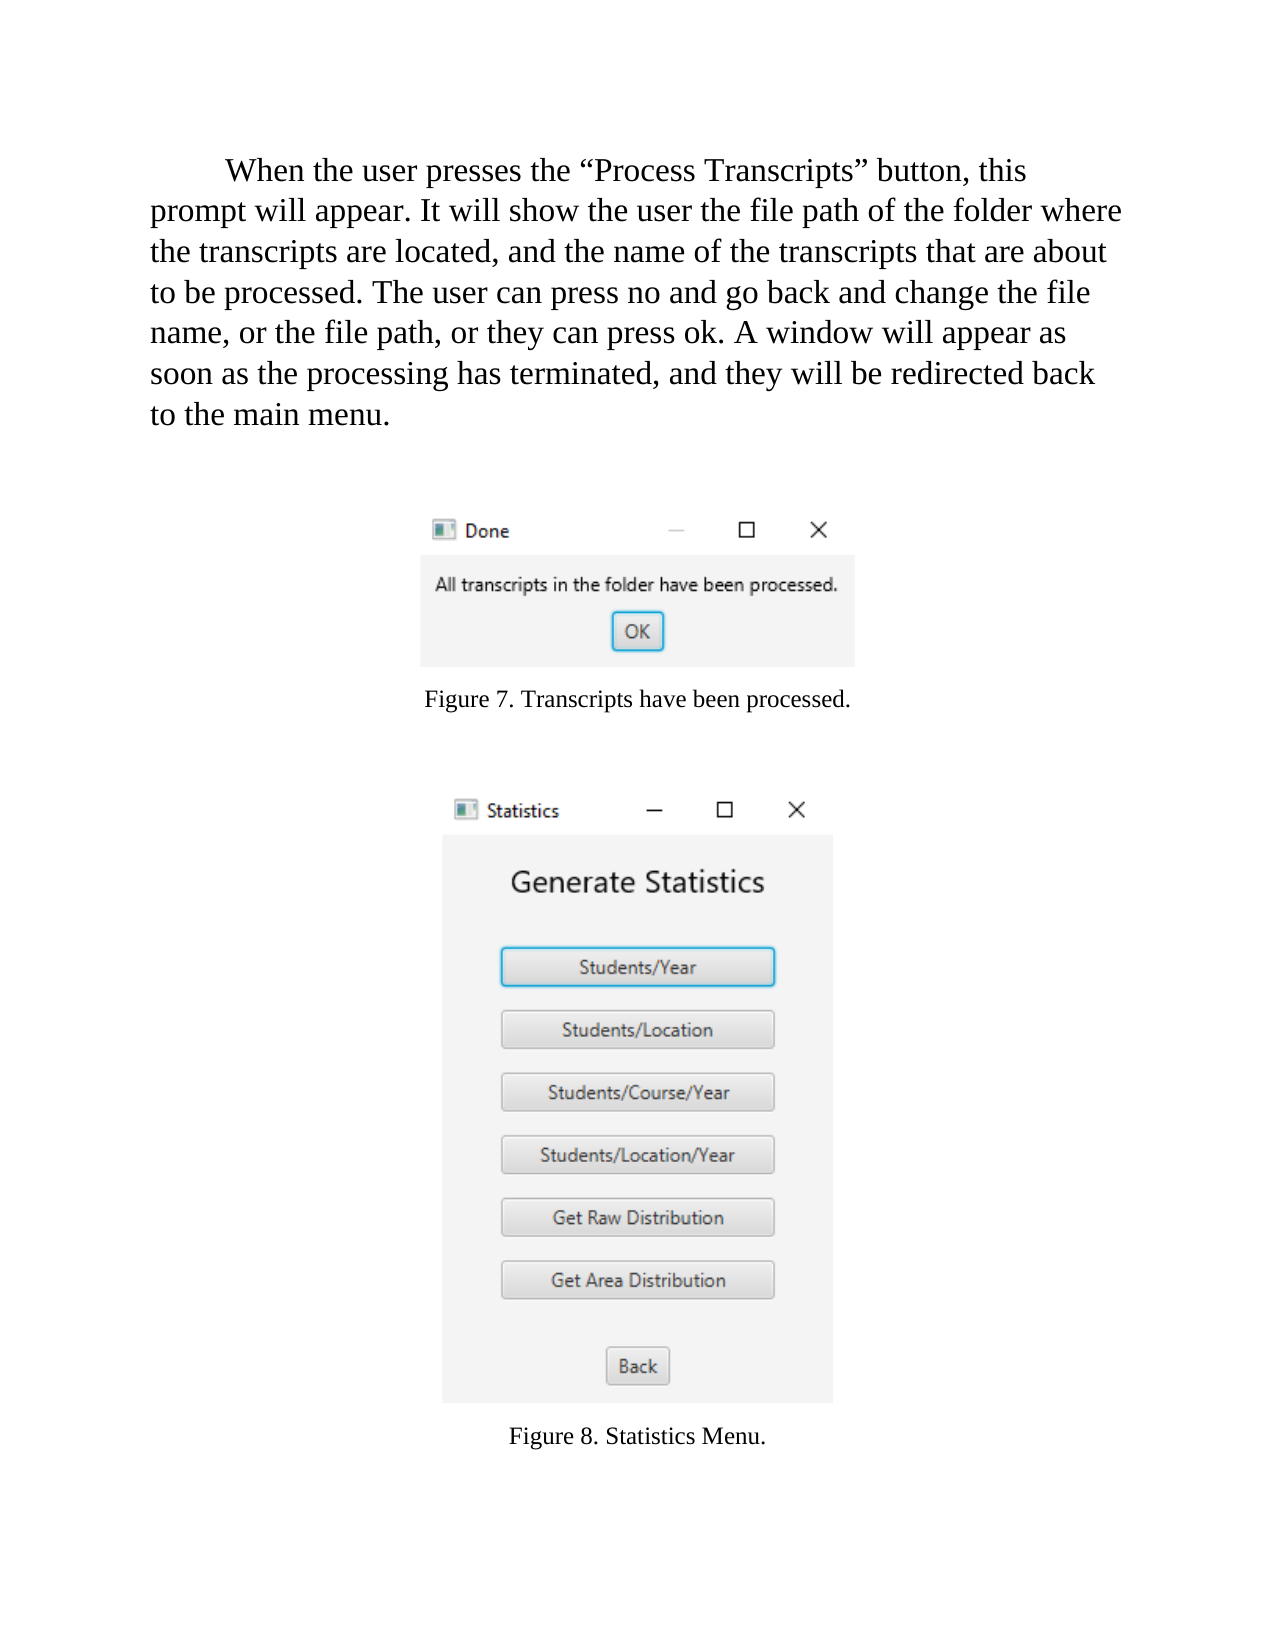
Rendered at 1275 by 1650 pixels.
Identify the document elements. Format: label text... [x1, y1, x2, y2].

text When the user presses the “Process Transcripts” button, this prompt will appear. It will show the user the file path of the folder where the transcripts are located, and the name of the transcripts that are about to be processed. The user can press no and go back and change the file name, or the file path, or they can press ok. A window will appear as soon as the processing has terminated, and they will be redirected back to the main menu. [150, 150, 1125, 432]
picture [420, 508, 855, 667]
text Figure 7. Transcripts have been processed. [150, 684, 1125, 713]
text Figure 8. Statistics Menu. [150, 1421, 1125, 1450]
picture [442, 788, 833, 1403]
